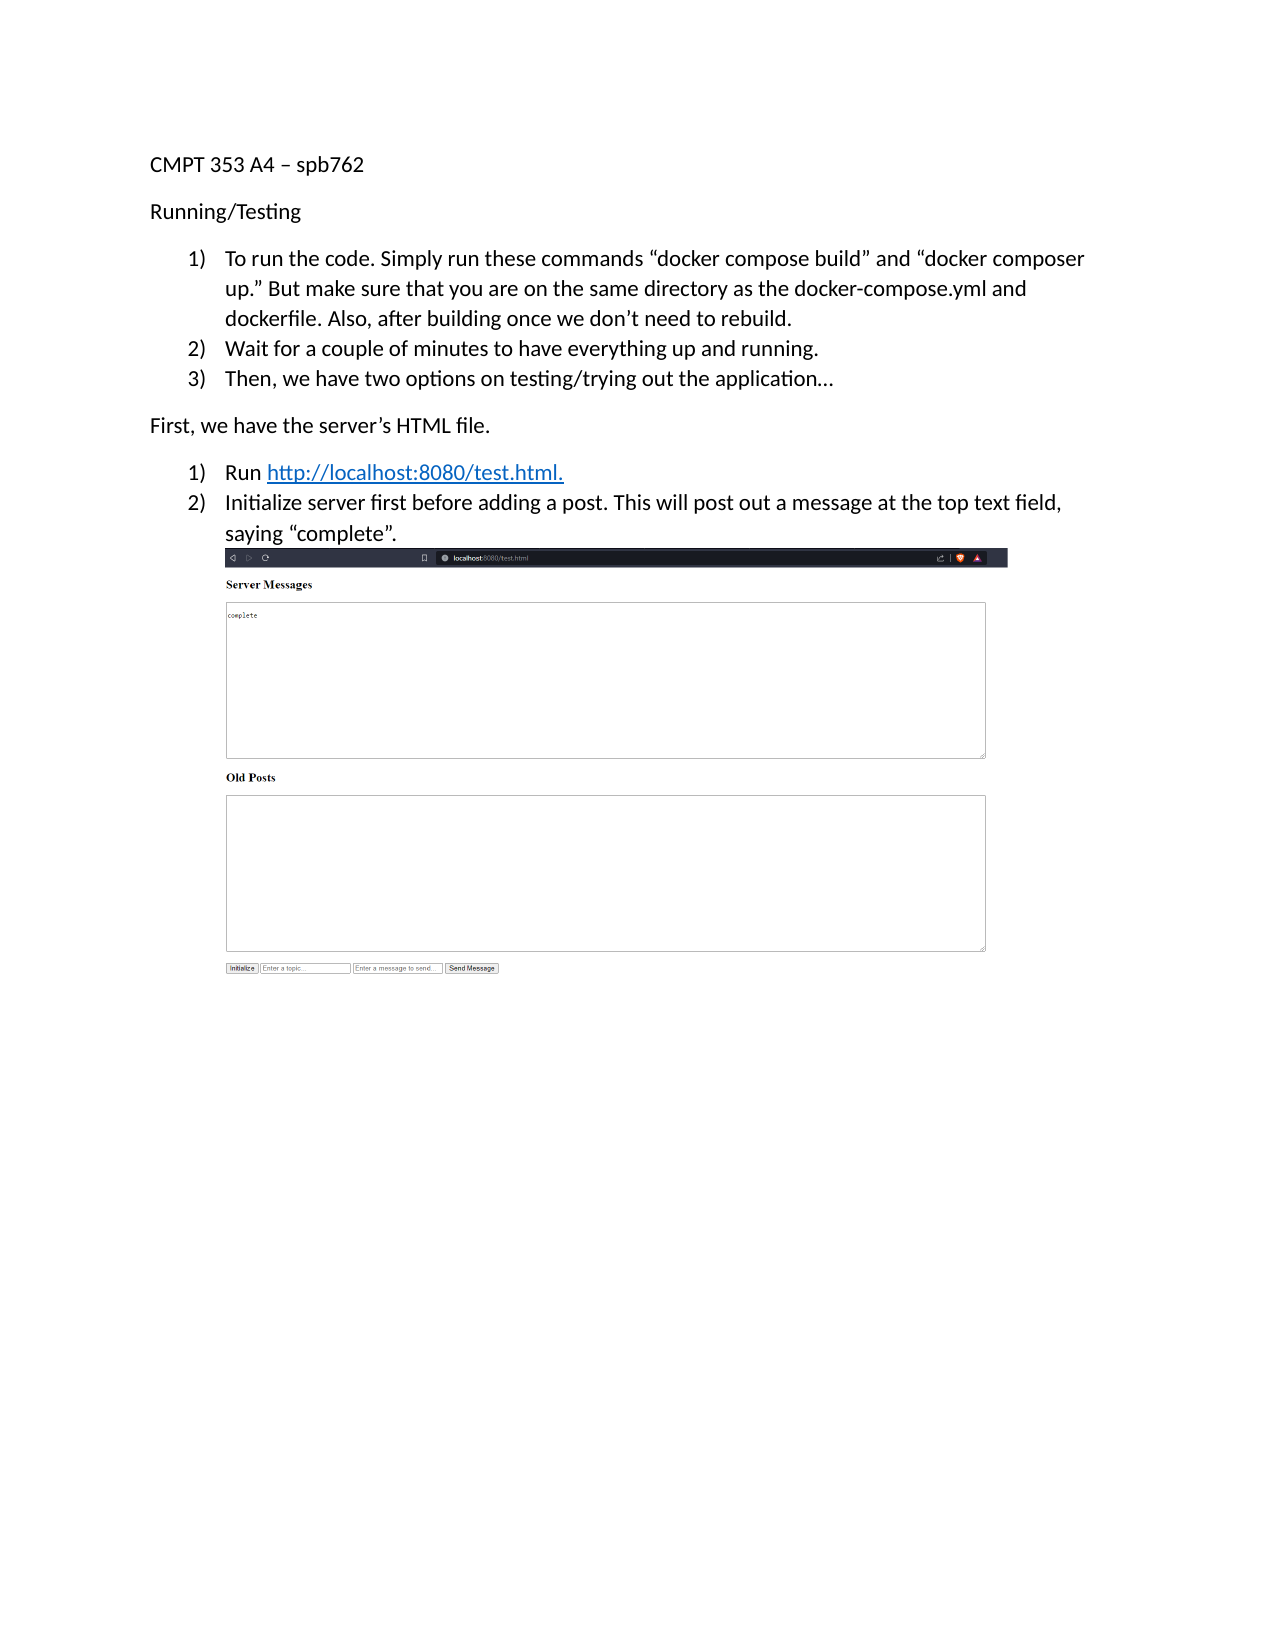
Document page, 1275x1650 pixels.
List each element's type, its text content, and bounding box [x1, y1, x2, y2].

text CMPT 353 A4 – spb762 [150, 150, 1125, 178]
list Run http://localhost:8080/test.html. [187, 458, 1125, 486]
list Wait for a couple of minutes to have everything up and running. [187, 334, 1125, 362]
picture [225, 548, 1008, 982]
text First, we have the server’s HTML file. [150, 411, 1125, 439]
list Then, we have two options on testing/trying out the application… [187, 364, 1125, 393]
text Running/Testing [150, 197, 1125, 225]
list To run the code. Simply run these commands “docker compose build” and “docker composer up.” But make sure that you are on the same directory as the docker-compose.yml and dockerfile. Also, after building once we don’t need to rebuild. [187, 244, 1125, 332]
